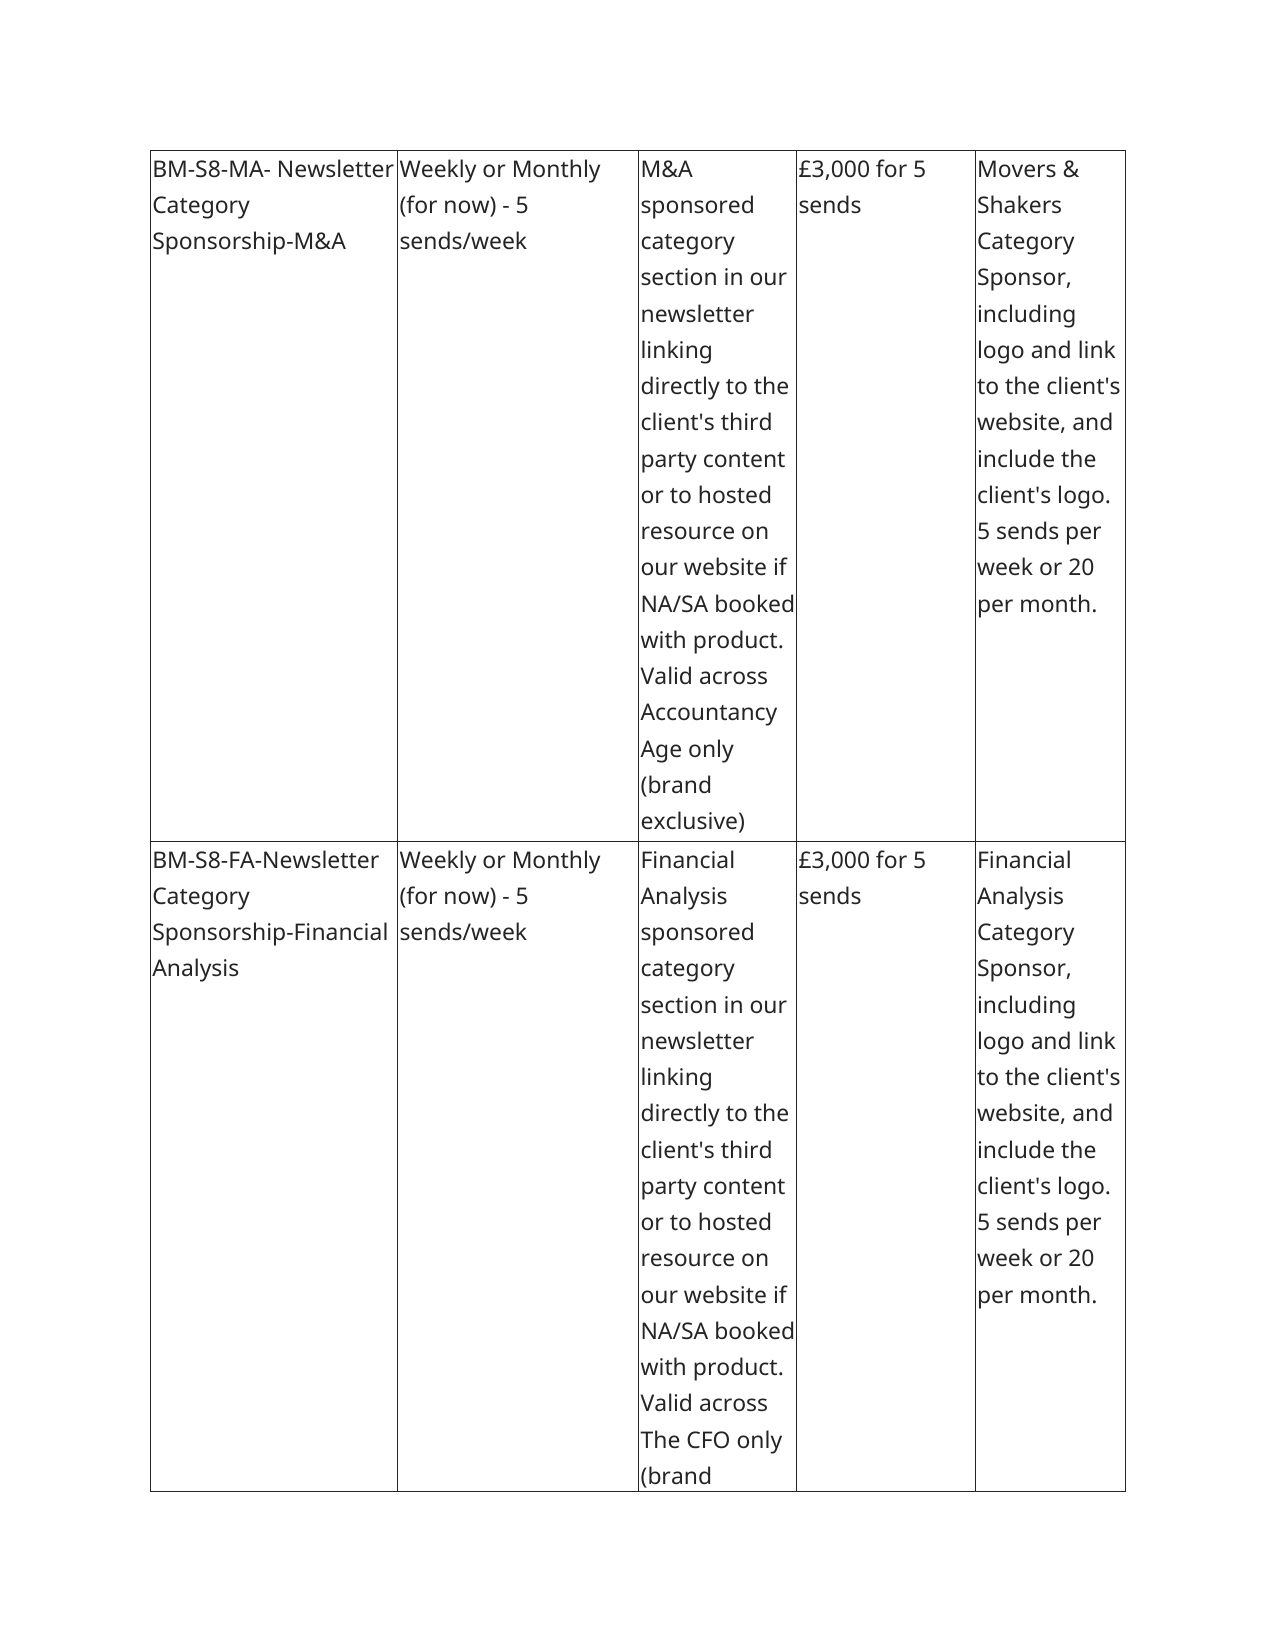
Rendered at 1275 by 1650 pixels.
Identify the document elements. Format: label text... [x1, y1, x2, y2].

table_cell Movers & Shakers Category Sponsor, including logo and link to the client's website, and include the client's logo. 5 sends per week or 20 per month. [976, 151, 1125, 841]
table_cell M&A sponsored category section in our newsletter linking directly to the client's third party content or to hosted resource on our website if NA/SA booked with product. Valid across Accountancy Age only (brand exclusive) [639, 151, 796, 841]
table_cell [639, 842, 796, 1491]
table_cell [976, 842, 1125, 1491]
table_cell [398, 842, 638, 1491]
table_cell £3,000 for 5 sends [797, 842, 975, 1491]
table_cell BM-S8-MA- Newsletter Category Sponsorship-M&A [151, 151, 397, 841]
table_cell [398, 151, 638, 841]
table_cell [151, 842, 397, 1491]
table_cell £3,000 for 5 sends [797, 151, 975, 841]
